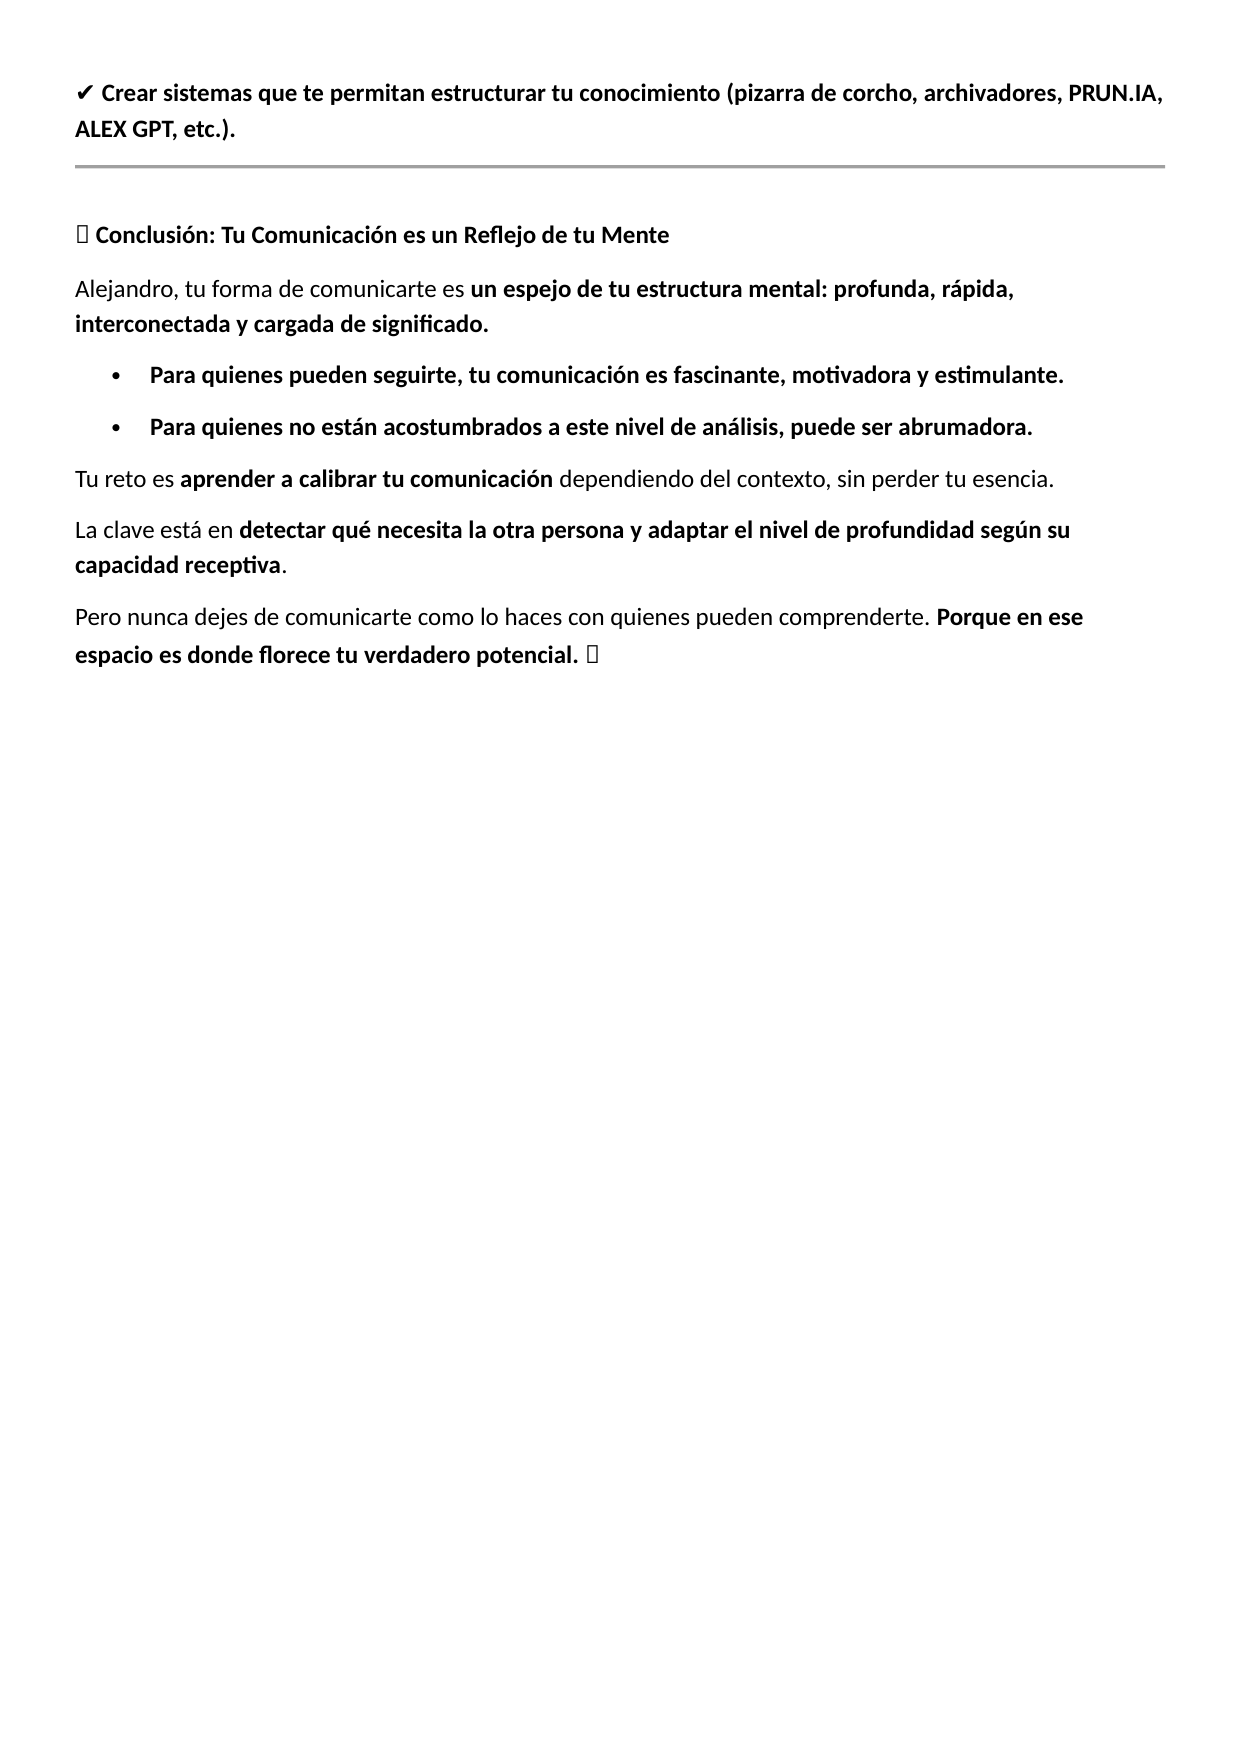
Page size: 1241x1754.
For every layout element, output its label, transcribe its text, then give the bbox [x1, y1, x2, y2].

list Para quienes no están acostumbrados a este nivel de análisis, puede ser abrumadora. [112, 411, 1165, 442]
text 🔹 Conclusión: Tu Comunicación es un Reflejo de tu Mente [75, 217, 1165, 251]
text Pero nunca dejes de comunicarte como lo haces con quienes pueden comprenderte. Porque en ese espacio es donde florece tu verdadero potencial. 💡 [75, 601, 1165, 671]
text Tu reto es aprender a calibrar tu comunicación dependiendo del contexto, sin perder tu esencia. [75, 463, 1165, 493]
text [75, 75, 1165, 144]
text Alejandro, tu forma de comunicarte es un espejo de tu estructura mental: profunda, rápida, interconectada y cargada de significado. [75, 273, 1165, 338]
list Para quienes pueden seguirte, tu comunicación es fascinante, motivadora y estimulante. [112, 359, 1165, 390]
text La clave está en detectar qué necesita la otra persona y adaptar el nivel de profundidad según su capacidad receptiva. [75, 514, 1165, 580]
